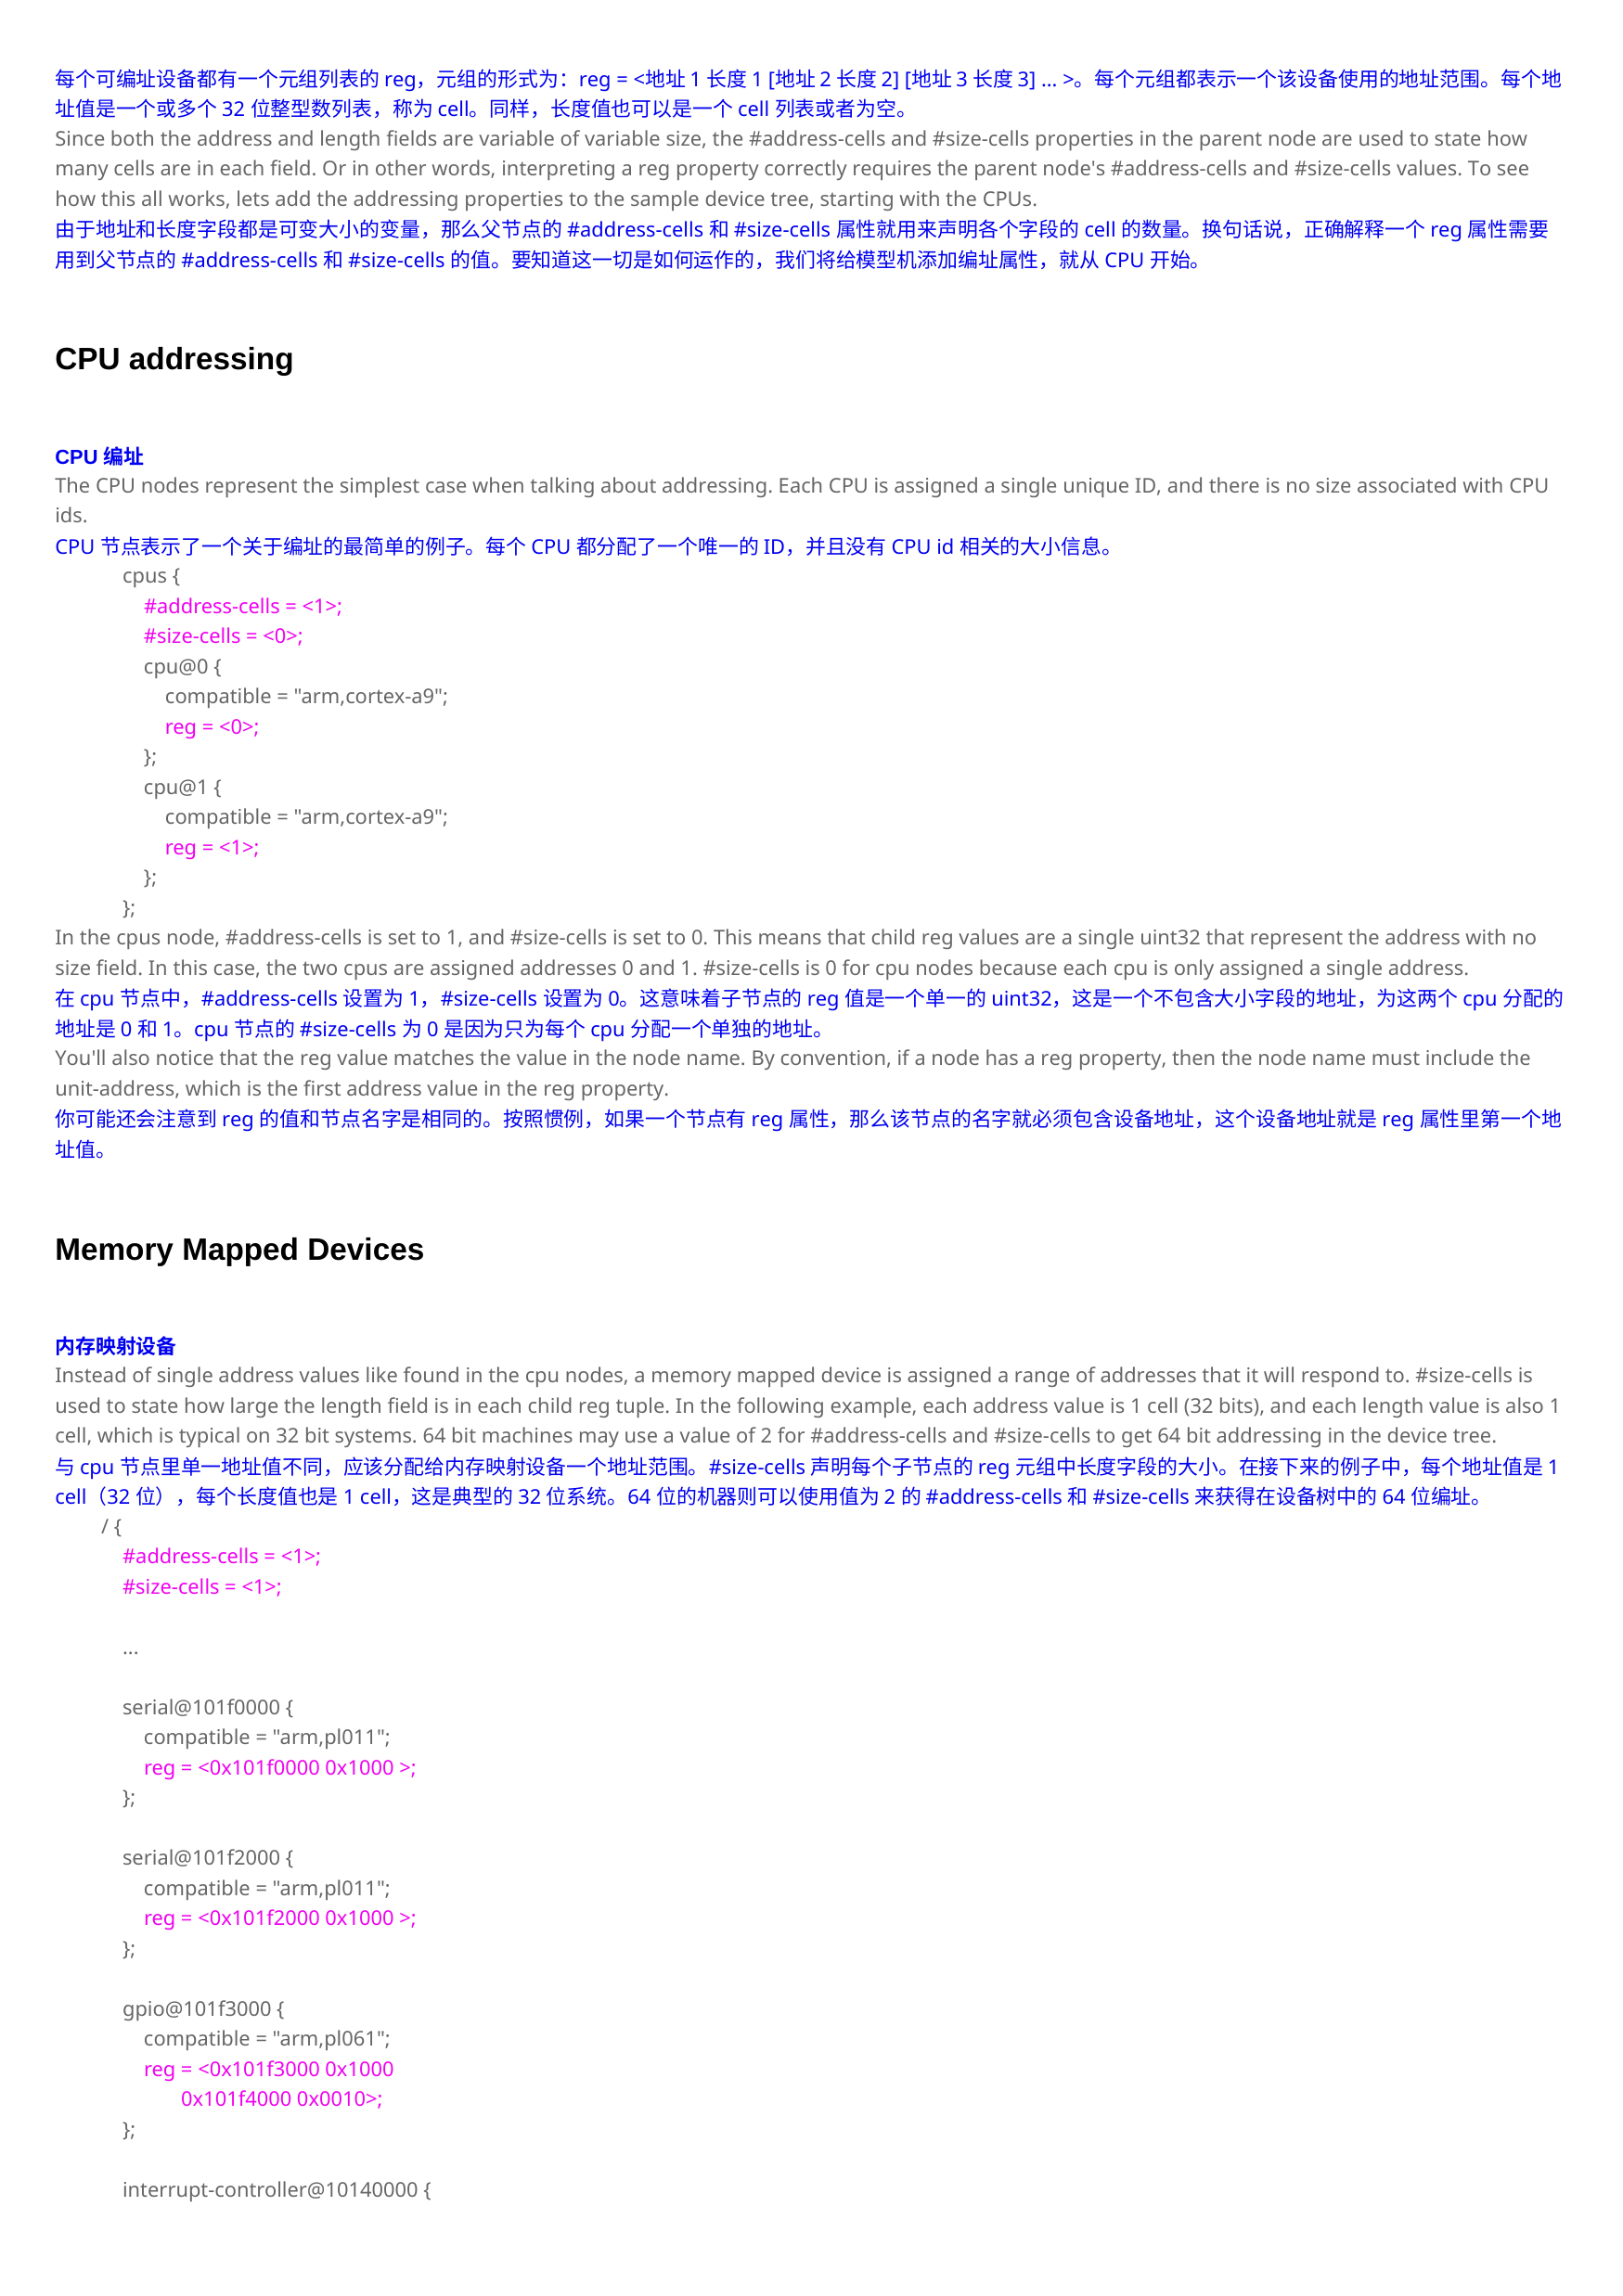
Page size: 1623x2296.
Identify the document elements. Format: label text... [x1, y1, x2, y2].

text 在 cpu 节点中，#address-cells 设置为 1，#size-cells 设置为 0。这意味着子节点的 reg 值是一个单一的 uint32，这是一个不包含大小字段的地址，为这两个 cpu 分配的地址是 0 和 1。cpu 节点的 #size-cells 为 0 是因为只为每个 cpu 分配一个单独的地址。 [55, 982, 1567, 1043]
list #address-cells = <1>; [20, 591, 1567, 621]
list compatible = "arm,cortex-a9"; [20, 802, 1567, 832]
subtitle Memory Mapped Devices [55, 1219, 1567, 1279]
list cpu@1 { [20, 772, 1567, 802]
list }; [20, 1782, 1567, 1812]
text CPU 编址 [55, 440, 1567, 470]
list serial@101f0000 { [20, 1691, 1567, 1722]
list }; [20, 2113, 1567, 2144]
list compatible = "arm,pl061"; [20, 2023, 1567, 2053]
list #size-cells = <1>; [20, 1571, 1567, 1601]
list reg = <0x101f3000 0x1000 [20, 2053, 1567, 2084]
text Instead of single address values like found in the cpu nodes, a memory mapped device is assigned a range of addresses that it will respond to. #size-cells is used to state how large the length field is in each child reg tuple. In the following example, each address value is 1 cell (32 bits), and each length value is also 1 cell, which is typical on 32 bit systems. 64 bit machines may use a value of 2 for #address-cells and #size-cells to get 64 bit addressing in the device tree. [55, 1360, 1567, 1450]
text The CPU nodes represent the simplest case when talking about addressing. Each CPU is assigned a single unique ID, and there is no size associated with CPU ids. [55, 470, 1567, 531]
text You'll also notice that the reg value matches the value in the node name. By convention, if a node has a reg property, then the node name must include the unit-address, which is the first address value in the reg property. [55, 1043, 1567, 1103]
text 每个可编址设备都有一个元组列表的 reg，元组的形式为：reg = <地址1 长度1 [地址2 长度2] [地址3 长度3] ... >。每个元组都表示一个该设备使用的地址范围。每个地址值是一个或多个 32 位整型数列表，称为 cell。同样，长度值也可以是一个 cell 列表或者为空。 [55, 62, 1567, 122]
text 内存映射设备 [55, 1329, 1567, 1360]
subtitle CPU addressing [55, 328, 1567, 389]
list }; [20, 862, 1567, 892]
list cpus { [20, 560, 1567, 591]
list cpu@0 { [20, 651, 1567, 681]
list }; [20, 741, 1567, 772]
list / { [20, 1510, 1567, 1541]
list #address-cells = <1>; [20, 1541, 1567, 1571]
list ... [20, 1631, 1567, 1661]
list reg = <0>; [20, 712, 1567, 741]
list serial@101f2000 { [20, 1842, 1567, 1872]
text 与 cpu 节点里单一地址值不同，应该分配给内存映射设备一个地址范围。#size-cells 声明每个子节点的 reg 元组中长度字段的大小。在接下来的例子中，每个地址值是 1 cell（32 位），每个长度值也是 1 cell，这是典型的 32 位系统。64 位的机器则可以使用值为 2 的 #address-cells 和 #size-cells 来获得在设备树中的 64 位编址。 [55, 1450, 1567, 1510]
list }; [20, 1932, 1567, 1963]
text CPU 节点表示了一个关于编址的最简单的例子。每个 CPU 都分配了一个唯一的 ID，并且没有 CPU id 相关的大小信息。 [960, 531, 1567, 560]
text 你可能还会注意到 reg 的值和节点名字是相同的。按照惯例，如果一个节点有 reg 属性，那么该节点的名字就必须包含设备地址，这个设备地址就是 reg 属性里第一个地址值。 [55, 1103, 1567, 1163]
list compatible = "arm,cortex-a9"; [20, 681, 1567, 712]
text Since both the address and length fields are variable of variable size, the #address-cells and #size-cells properties in the parent node are used to state how many cells are in each field. Or in other words, interpreting a reg property correctly requires the parent node's #address-cells and #size-cells values. To see how this all works, lets add the addressing properties to the sample device tree, starting with the CPUs. [55, 122, 1567, 213]
list #size-cells = <0>; [20, 621, 1567, 651]
list }; [20, 892, 1567, 922]
text 由于地址和长度字段都是可变大小的变量，那么父节点的 #address-cells 和 #size-cells 属性就用来声明各个字段的 cell 的数量。换句话说，正确解释一个 reg 属性需要用到父节点的 #address-cells 和 #size-cells 的值。要知道这一切是如何运作的，我们将给模型机添加编址属性，就从 CPU 开始。 [55, 213, 1567, 274]
list interrupt-controller@10140000 { [20, 2174, 1567, 2204]
list 0x101f4000 0x0010>; [20, 2084, 1567, 2113]
list compatible = "arm,pl011"; [20, 1722, 1567, 1751]
list gpio@101f3000 { [20, 1993, 1567, 2023]
list reg = <1>; [20, 832, 1567, 862]
text In the cpus node, #address-cells is set to 1, and #size-cells is set to 0. This means that child reg values are a single uint32 that represent the address with no size field. In this case, the two cpus are assigned addresses 0 and 1. #size-cells is 0 for cpu nodes because each cpu is only assigned a single address. [55, 922, 1567, 982]
list reg = <0x101f2000 0x1000 >; [20, 1903, 1567, 1932]
list compatible = "arm,pl011"; [20, 1872, 1567, 1903]
list reg = <0x101f0000 0x1000 >; [20, 1751, 1567, 1782]
